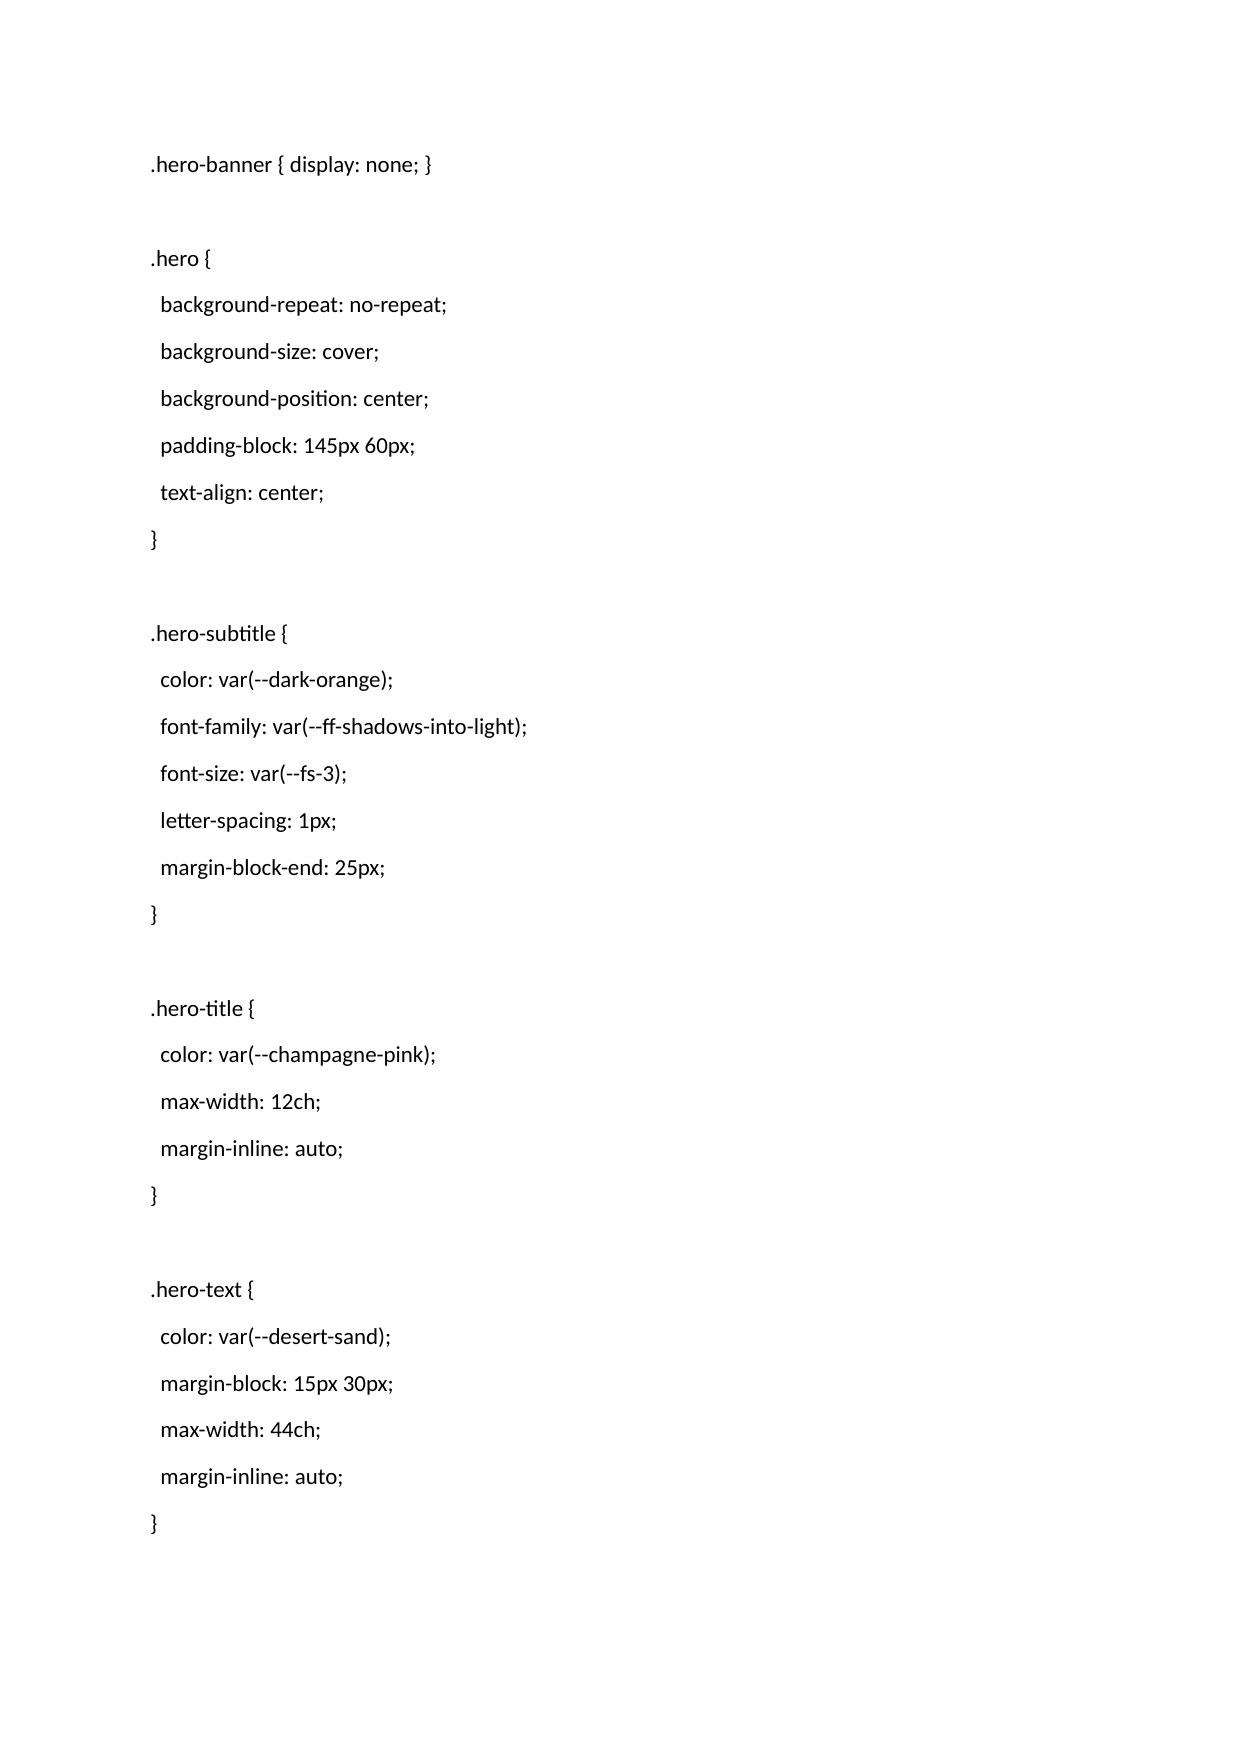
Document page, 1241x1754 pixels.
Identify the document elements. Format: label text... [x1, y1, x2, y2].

text font-family: var(--ff-shadows-into-light); [150, 712, 1090, 741]
text color: var(--dark-orange); [150, 666, 1090, 694]
text .hero { [150, 244, 1090, 272]
text background-repeat: no-repeat; [150, 291, 1090, 319]
text .hero-title { [150, 994, 1090, 1022]
text color: var(--desert-sand); [150, 1322, 1090, 1350]
text color: var(--champagne-pink); [150, 1041, 1090, 1069]
text } [150, 525, 1090, 553]
text max-width: 12ch; [150, 1087, 1090, 1116]
text background-size: cover; [150, 337, 1090, 366]
text } [150, 1509, 1090, 1537]
text .hero-subtitle { [150, 619, 1090, 647]
text margin-block: 15px 30px; [150, 1369, 1090, 1397]
text letter-spacing: 1px; [150, 806, 1090, 834]
text padding-block: 145px 60px; [150, 431, 1090, 459]
text } [150, 1181, 1090, 1209]
text margin-block-end: 25px; [150, 853, 1090, 881]
text max-width: 44ch; [150, 1416, 1090, 1444]
text background-position: center; [150, 384, 1090, 412]
text text-align: center; [150, 478, 1090, 506]
text margin-inline: auto; [150, 1134, 1090, 1162]
text font-size: var(--fs-3); [150, 759, 1090, 787]
text } [150, 900, 1090, 928]
text margin-inline: auto; [150, 1462, 1090, 1491]
text .hero-banner { display: none; } [150, 150, 1090, 178]
text .hero-text { [150, 1275, 1090, 1303]
